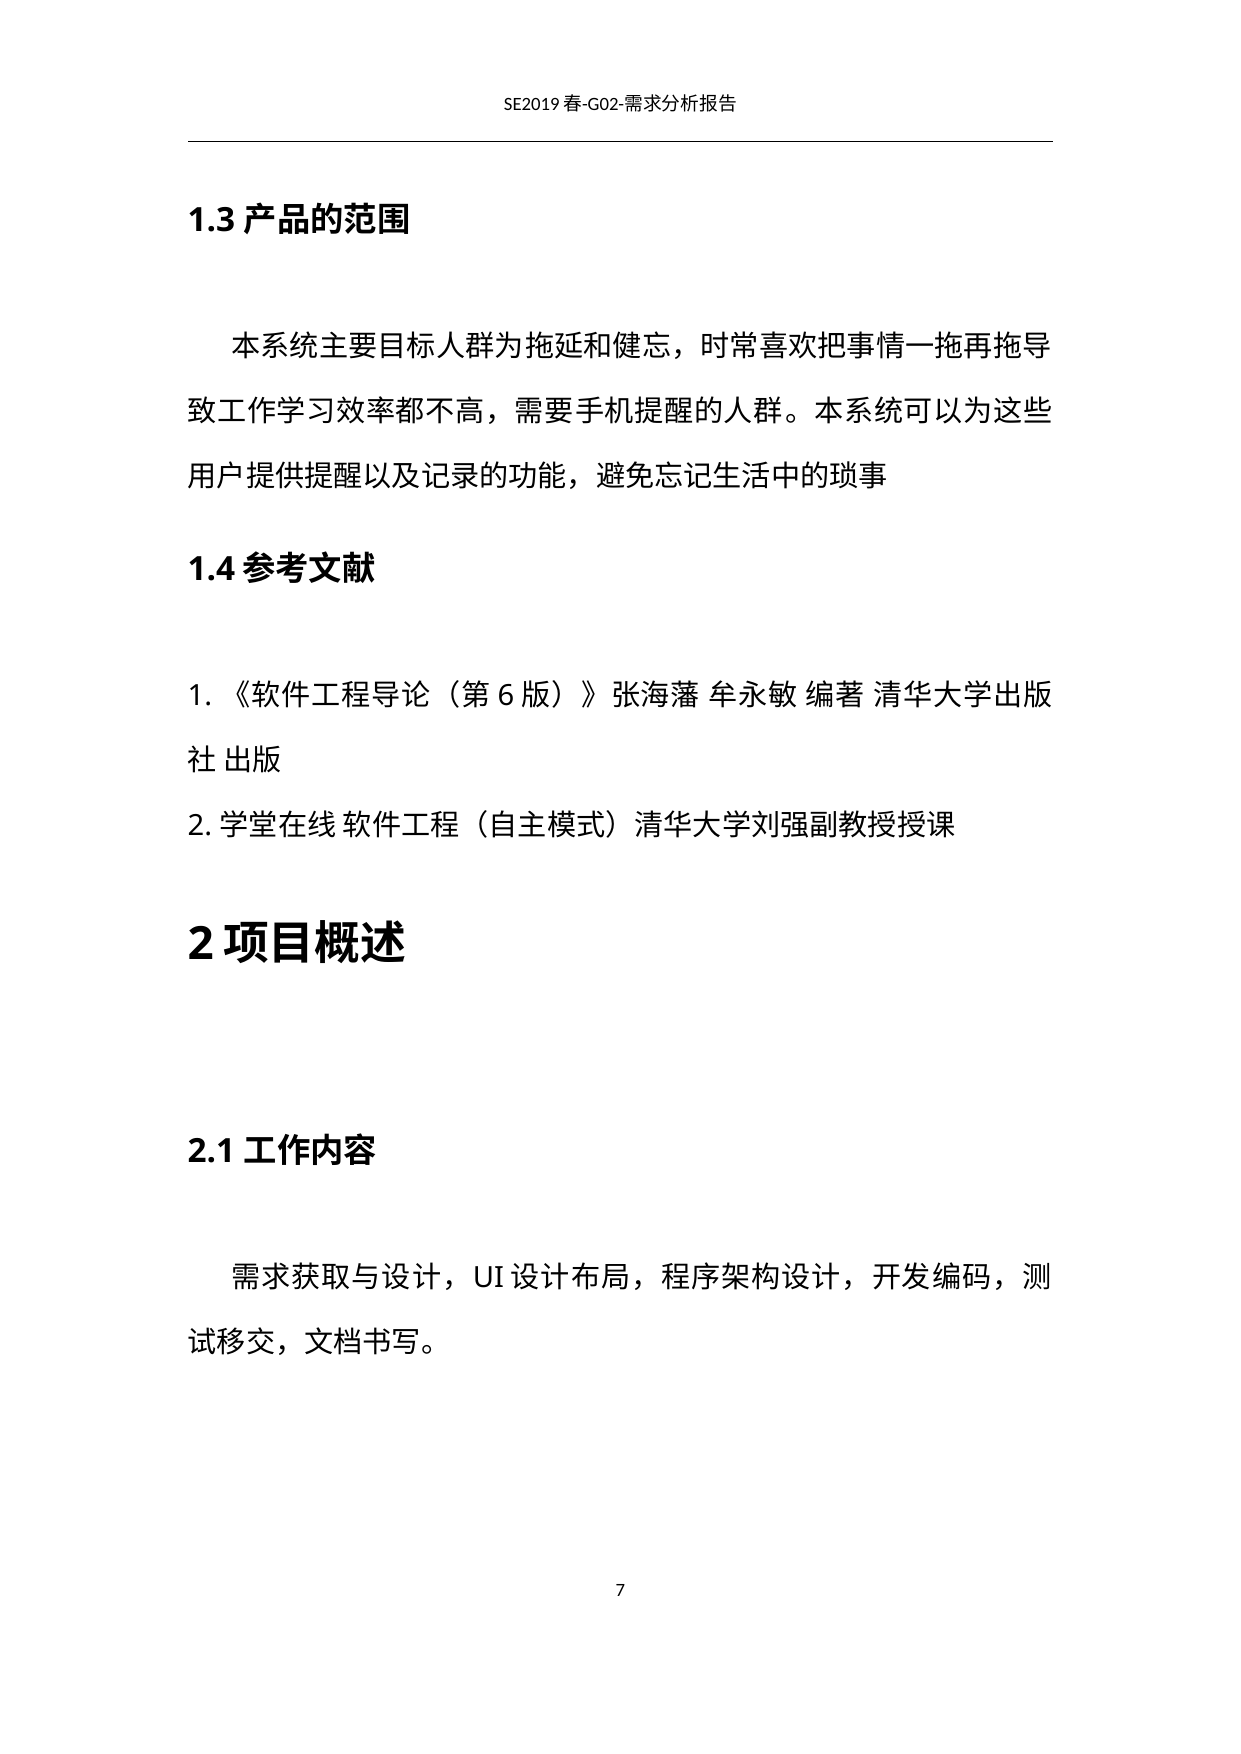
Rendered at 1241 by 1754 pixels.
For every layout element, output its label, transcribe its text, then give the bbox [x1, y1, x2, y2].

text 2. 学堂在线 软件工程（自主模式）清华大学刘强副教授授课 [187, 790, 1053, 855]
text 本系统主要目标人群为拖延和健忘，时常喜欢把事情一拖再拖导致工作学习效率都不高，需要手机提醒的人群。本系统可以为这些用户提供提醒以及记录的功能，避免忘记生活中的琐事 [187, 311, 1053, 506]
subtitle 1.4参考文献 [187, 533, 1053, 598]
subtitle 2项目概述 [187, 891, 1053, 988]
subtitle 2.1 工作内容 [187, 1116, 1053, 1181]
text 1. 《软件工程导论（第6版）》张海藩 牟永敏 编著 清华大学出版社 出版 [187, 660, 1053, 790]
subtitle 1.3 产品的范围 [187, 184, 1053, 249]
text 需求获取与设计，UI设计布局，程序架构设计，开发编码，测试移交，文档书写。 [187, 1242, 1053, 1372]
